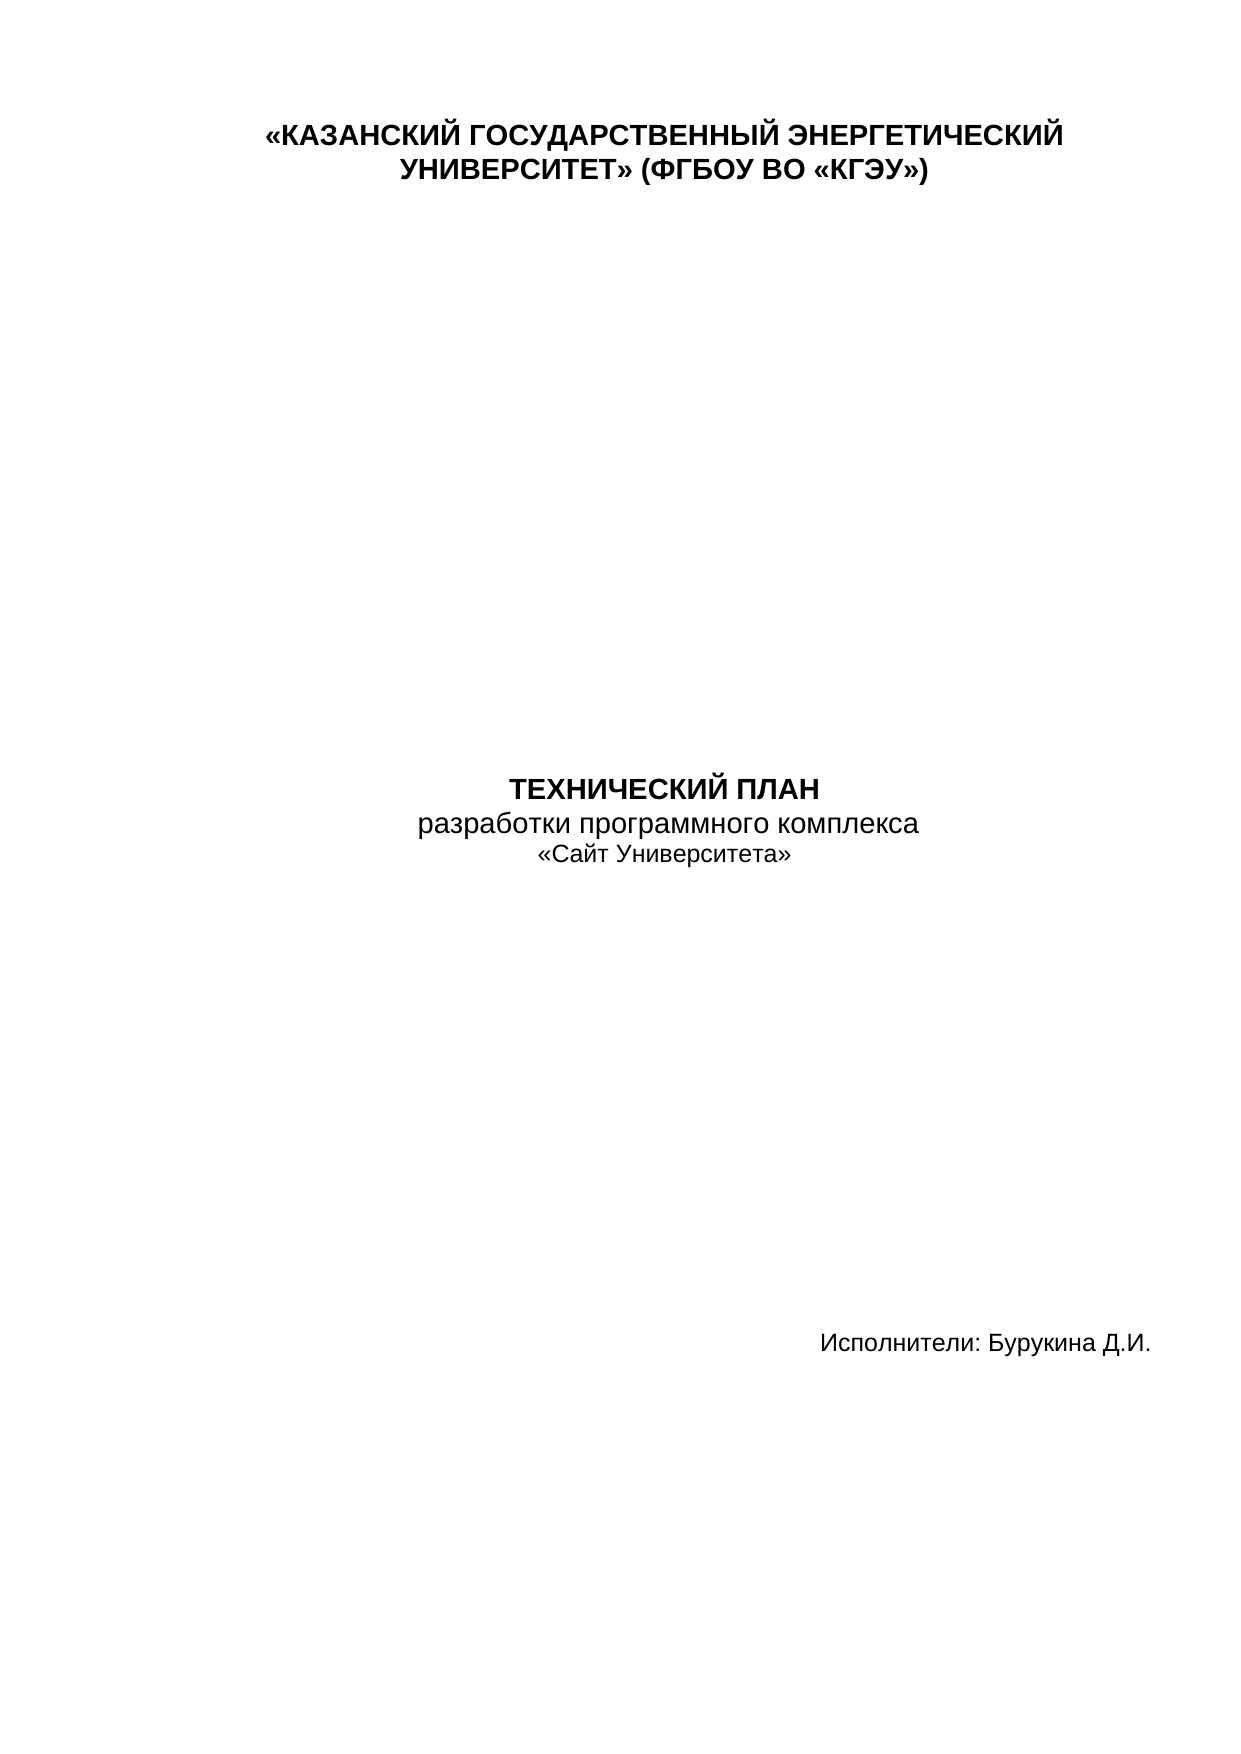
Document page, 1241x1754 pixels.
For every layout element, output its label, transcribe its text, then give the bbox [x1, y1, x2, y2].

text Исполнители: Бурукина Д.И. [177, 1327, 1152, 1356]
text «КАЗАНСКИЙ ГОСУДАРСТВЕННЫЙ ЭНЕРГЕТИЧЕСКИЙ УНИВЕРСИТЕТ» (ФГБОУ ВО «КГЭУ») [177, 118, 1152, 185]
text «Сайт Университета» [177, 839, 1152, 868]
text ТЕХНИЧЕСКИЙ ПЛАН [177, 772, 1152, 806]
text разработки программного комплекса [177, 806, 1152, 839]
